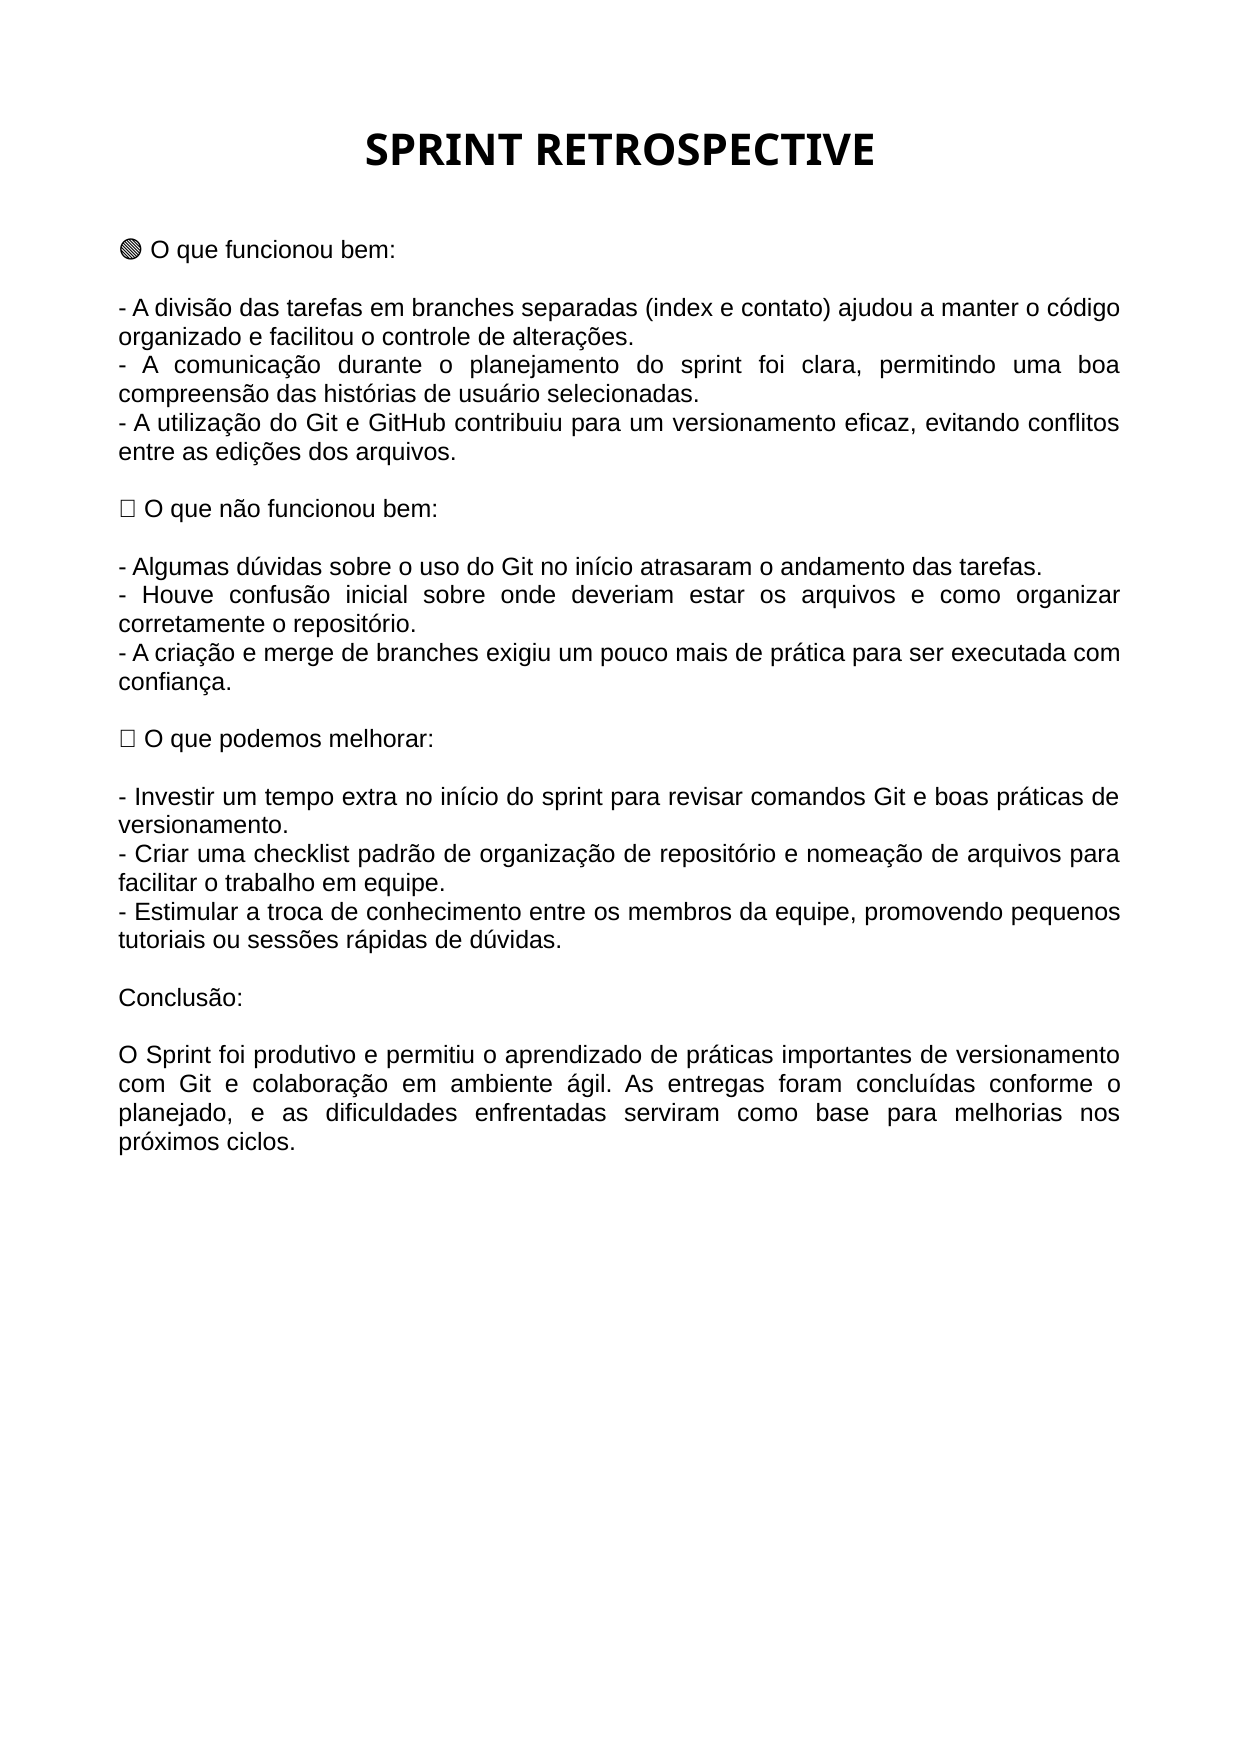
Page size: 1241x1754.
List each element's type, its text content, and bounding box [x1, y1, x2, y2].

text SPRINT RETROSPECTIVE [118, 118, 1122, 178]
text 🔴 O que não funcionou bem: [118, 494, 1122, 523]
text 🟢 O que funcionou bem: [118, 235, 1122, 264]
text - A utilização do Git e GitHub contribuiu para um versionamento eficaz, evitando conflitos entre as edições dos arquivos. [118, 408, 1122, 465]
text - Estimular a troca de conhecimento entre os membros da equipe, promovendo pequenos tutoriais ou sessões rápidas de dúvidas. [118, 896, 1122, 954]
text - Investir um tempo extra no início do sprint para revisar comandos Git e boas práticas de versionamento. [118, 781, 1122, 839]
text Conclusão: [118, 983, 1122, 1011]
text - A divisão das tarefas em branches separadas (index e contato) ajudou a manter o código organizado e facilitou o controle de alterações. [118, 293, 1122, 350]
text - Algumas dúvidas sobre o uso do Git no início atrasaram o andamento das tarefas. [118, 551, 1122, 580]
text - A criação e merge de branches exigiu um pouco mais de prática para ser executada com confiança. [118, 638, 1122, 695]
text O Sprint foi produtivo e permitiu o aprendizado de práticas importantes de versionamento com Git e colaboração em ambiente ágil. As entregas foram concluídas conforme o planejado, e as dificuldades enfrentadas serviram como base para melhorias nos próximos ciclos. [118, 1040, 1122, 1155]
text - Criar uma checklist padrão de organização de repositório e nomeação de arquivos para facilitar o trabalho em equipe. [118, 839, 1122, 896]
text - Houve confusão inicial sobre onde deveriam estar os arquivos e como organizar corretamente o repositório. [118, 580, 1122, 638]
text - A comunicação durante o planejamento do sprint foi clara, permitindo uma boa compreensão das histórias de usuário selecionadas. [118, 350, 1122, 408]
text 💡 O que podemos melhorar: [118, 724, 1122, 753]
